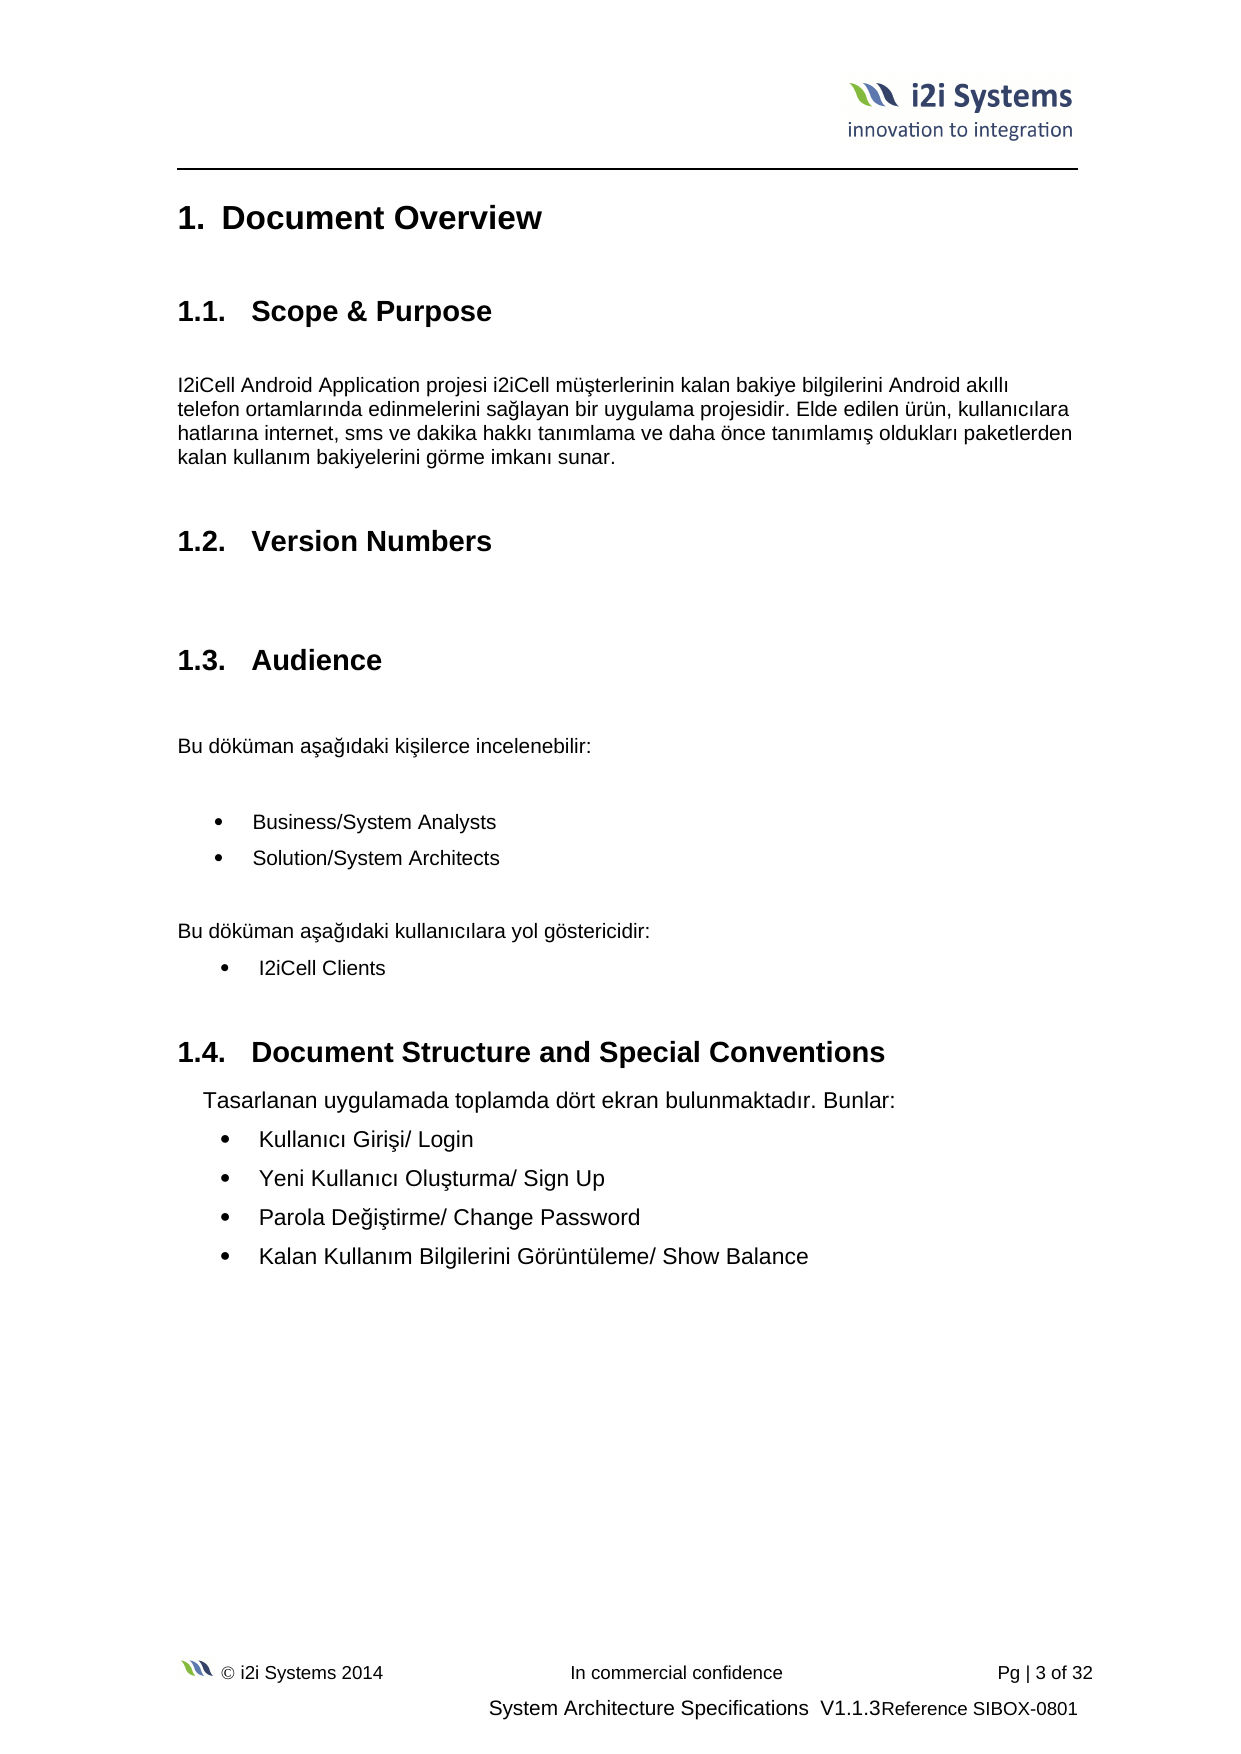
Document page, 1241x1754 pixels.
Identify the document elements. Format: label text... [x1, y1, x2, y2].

list Solution/System Architects [215, 846, 1078, 870]
text Bu döküman aşağıdaki kişilerce incelenebilir: [177, 734, 1078, 758]
subtitle Version Numbers [177, 524, 1078, 558]
subtitle Audience [177, 643, 1078, 677]
picture [841, 73, 1078, 145]
list Kullanıcı Girişi/ Login [221, 1126, 1078, 1152]
list I2iCell Clients [221, 956, 1078, 980]
text I2iCell Android Application projesi i2iCell müşterlerinin kalan bakiye bilgilerini Android akıllı telefon ortamlarında edinmelerini sağlayan bir uygulama projesidir. Elde edilen ürün, kullanıcılara hatlarına internet, sms ve dakika hakkı tanımlama ve daha önce tanımlamış oldukları paketlerden kalan kullanım bakiyelerini görme imkanı sunar. [177, 373, 1078, 469]
text Bu döküman aşağıdaki kullanıcılara yol göstericidir: [177, 919, 1078, 943]
list Parola Değiştirme/ Change Password [221, 1204, 1078, 1230]
list Business/System Analysts [215, 809, 1078, 834]
picture [177, 1656, 215, 1679]
subtitle Document Structure and Special Conventions [177, 1035, 1078, 1068]
list Kalan Kullanım Bilgilerini Görüntüleme/ Show Balance [221, 1243, 1078, 1269]
subtitle Document Overview [177, 198, 1078, 237]
subtitle Scope & Purpose [177, 294, 1078, 328]
text Tasarlanan uygulamada toplamda dört ekran bulunmaktadır. Bunlar: [177, 1087, 1078, 1113]
list Yeni Kullanıcı Oluşturma/ Sign Up [221, 1165, 1078, 1191]
